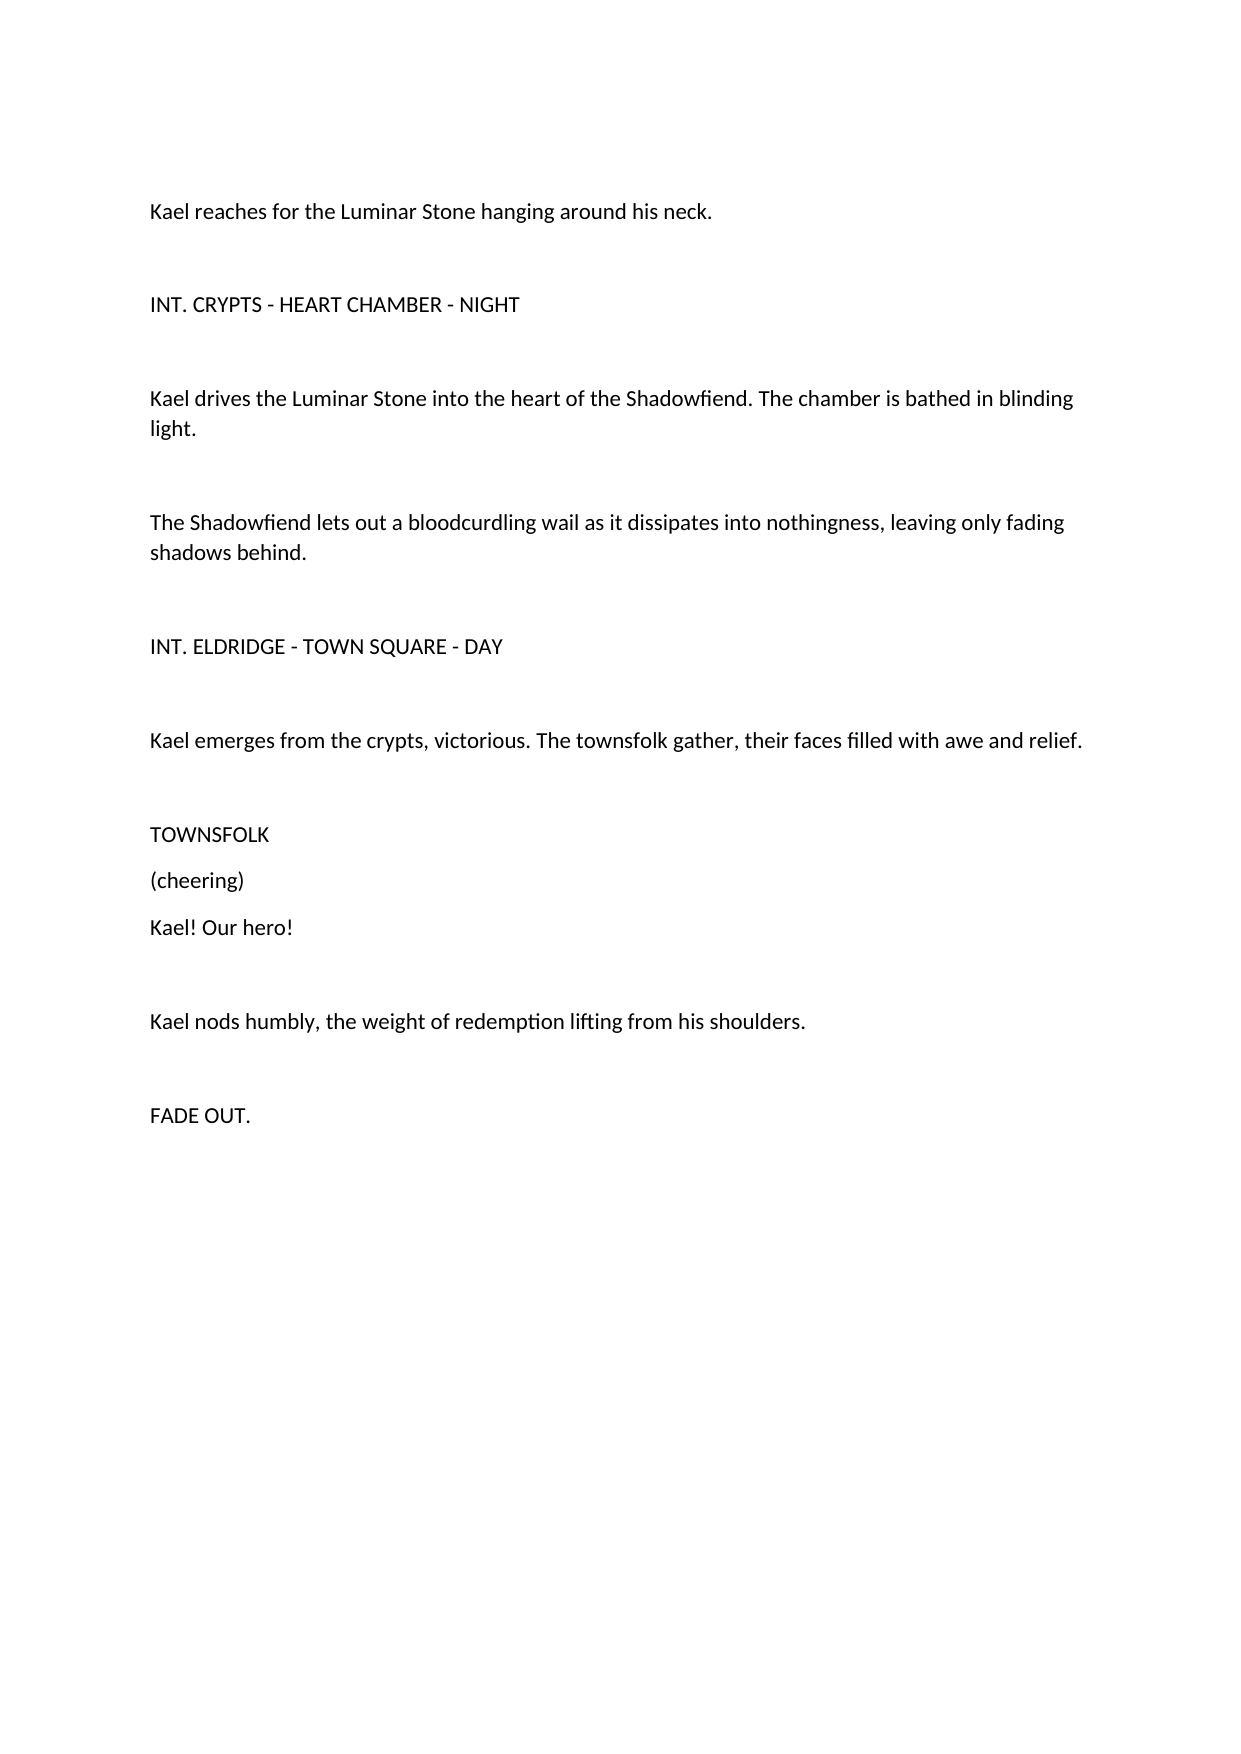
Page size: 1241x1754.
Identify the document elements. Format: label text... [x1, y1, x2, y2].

text (cheering) [150, 867, 1090, 895]
text TOWNSFOLK [150, 820, 1090, 848]
text Kael nods humbly, the weight of redemption lifting from his shoulders. [150, 1007, 1090, 1035]
text INT. ELDRIDGE - TOWN SQUARE - DAY [150, 632, 1090, 660]
text Kael reaches for the Luminar Stone hanging around his neck. [150, 197, 1090, 225]
text Kael emerges from the crypts, victorious. The townsfolk gather, their faces filled with awe and relief. [150, 726, 1090, 754]
text The Shadowfiend lets out a bloodcurdling wail as it dissipates into nothingness, leaving only fading shadows behind. [150, 508, 1090, 567]
text FADE OUT. [150, 1101, 1090, 1129]
text INT. CRYPTS - HEART CHAMBER - NIGHT [150, 291, 1090, 319]
text Kael! Our hero! [150, 913, 1090, 942]
text Kael drives the Luminar Stone into the heart of the Shadowfiend. The chamber is bathed in blinding light. [150, 384, 1090, 443]
